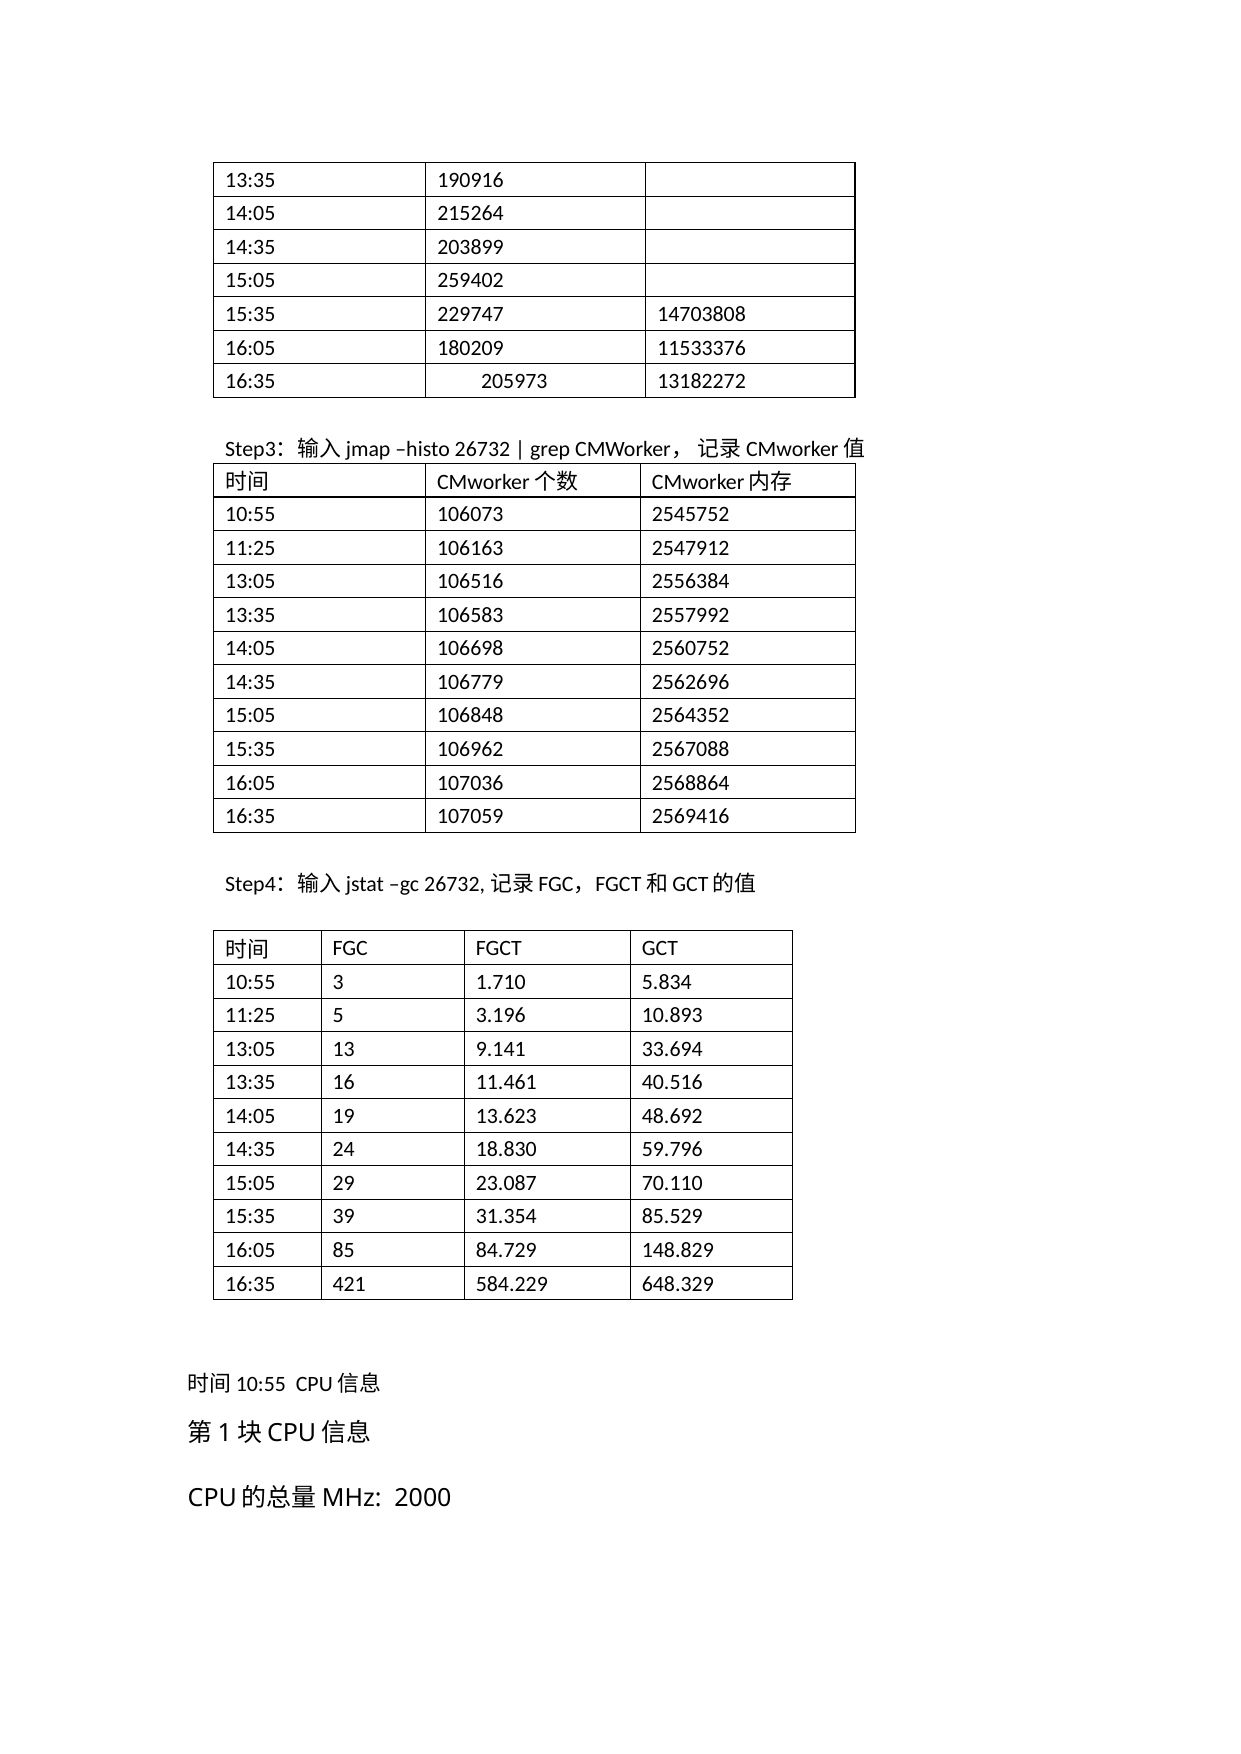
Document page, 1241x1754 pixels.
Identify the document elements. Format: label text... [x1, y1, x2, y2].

table_cell [646, 230, 854, 263]
table_header FGCT [465, 931, 630, 964]
table_cell 11:25 [214, 531, 425, 563]
table_cell 13182272 [646, 364, 854, 397]
table_cell 10:55 [214, 498, 425, 530]
table_cell 2547912 [641, 531, 855, 563]
table_cell 70.110 [631, 1166, 792, 1199]
table_cell 14:05 [214, 1099, 321, 1132]
table_cell 13:05 [214, 1032, 321, 1064]
table_cell 106073 [426, 498, 640, 530]
table_cell 1.710 [465, 965, 630, 997]
table_cell 16:35 [214, 799, 425, 832]
table_cell 2568864 [641, 766, 855, 798]
table_cell 15:35 [214, 732, 425, 765]
table_cell 106516 [426, 565, 640, 597]
table_cell 14:35 [214, 665, 425, 698]
table_cell 19 [322, 1099, 464, 1132]
table_cell 106779 [426, 665, 640, 698]
table_cell 14:35 [214, 1133, 321, 1165]
table_cell 190916 [426, 163, 645, 196]
table_header FGC [322, 931, 464, 964]
table_cell 180209 [426, 331, 645, 363]
table_cell 11.461 [465, 1066, 630, 1098]
table_cell 106962 [426, 732, 640, 765]
table_cell 13:05 [214, 565, 425, 597]
table_header 时间 [214, 931, 321, 964]
table_cell 14:05 [214, 632, 425, 664]
table_cell 13.623 [465, 1099, 630, 1132]
table_cell 205973 [426, 364, 645, 397]
table_cell 9.141 [465, 1032, 630, 1064]
table_cell 106848 [426, 699, 640, 731]
table_cell 39 [322, 1200, 464, 1232]
table_cell 259402 [426, 264, 645, 296]
table_cell 2556384 [641, 565, 855, 597]
table_cell 107059 [426, 799, 640, 832]
table_cell 106698 [426, 632, 640, 664]
table_cell 85 [322, 1233, 464, 1266]
table_cell 16:35 [214, 364, 425, 397]
text 时间10:55 CPU信息 [187, 1365, 1053, 1398]
table_cell 107036 [426, 766, 640, 798]
list Step4：输入jstat –gc 26732, 记录FGC，FGCT和GCT的值 [225, 865, 1053, 898]
table_cell 2545752 [641, 498, 855, 530]
table_cell 14:05 [214, 197, 425, 229]
table_cell 16:35 [214, 1267, 321, 1299]
table_cell 14:35 [214, 230, 425, 263]
table_cell 15:05 [214, 264, 425, 296]
table_cell 13:35 [214, 163, 425, 196]
table_cell 15:05 [214, 699, 425, 731]
text 第1块CPU信息 [187, 1398, 1053, 1463]
table_cell 229747 [426, 297, 645, 330]
table_cell 2557992 [641, 598, 855, 631]
table_cell 11:25 [214, 999, 321, 1031]
table_cell 584.229 [465, 1267, 630, 1299]
table_cell 421 [322, 1267, 464, 1299]
table_cell 13:35 [214, 598, 425, 631]
table_cell 648.329 [631, 1267, 792, 1299]
table_cell 3.196 [465, 999, 630, 1031]
table_header CMworker 个数 [426, 464, 640, 496]
table_cell 215264 [426, 197, 645, 229]
table_cell 3 [322, 965, 464, 997]
table_cell 10:55 [214, 965, 321, 997]
table_cell 2562696 [641, 665, 855, 698]
table_cell 29 [322, 1166, 464, 1199]
table_cell 15:35 [214, 297, 425, 330]
table_cell 5.834 [631, 965, 792, 997]
table_cell 59.796 [631, 1133, 792, 1165]
table_cell 148.829 [631, 1233, 792, 1266]
table_cell 15:05 [214, 1166, 321, 1199]
table_cell 23.087 [465, 1166, 630, 1199]
table_cell 31.354 [465, 1200, 630, 1232]
table_cell 5 [322, 999, 464, 1031]
table_cell 33.694 [631, 1032, 792, 1064]
table_cell 10.893 [631, 999, 792, 1031]
table_cell 40.516 [631, 1066, 792, 1098]
table_cell 2564352 [641, 699, 855, 731]
table_cell [646, 163, 854, 196]
table_cell 2569416 [641, 799, 855, 832]
list Step3：输入jmap –histo 26732 | grep CMWorker， 记录CMworker值 [225, 430, 1053, 463]
text CPU的总量MHz: 2000 [187, 1463, 1053, 1528]
table_cell 15:35 [214, 1200, 321, 1232]
table_cell 16:05 [214, 331, 425, 363]
table_cell 18.830 [465, 1133, 630, 1165]
table_cell 13 [322, 1032, 464, 1064]
table_cell 14703808 [646, 297, 854, 330]
table_cell 11533376 [646, 331, 854, 363]
table_cell 24 [322, 1133, 464, 1165]
table_cell 48.692 [631, 1099, 792, 1132]
table_cell 16:05 [214, 1233, 321, 1266]
table_cell 2567088 [641, 732, 855, 765]
table_cell 13:35 [214, 1066, 321, 1098]
table_cell 85.529 [631, 1200, 792, 1232]
table_cell 84.729 [465, 1233, 630, 1266]
table_cell 16:05 [214, 766, 425, 798]
table_cell 2560752 [641, 632, 855, 664]
table_header CMworker内存 [641, 464, 855, 496]
table_cell 16 [322, 1066, 464, 1098]
table_cell [646, 264, 854, 296]
table_cell 106163 [426, 531, 640, 563]
table_cell 106583 [426, 598, 640, 631]
table_header 时间 [214, 464, 425, 496]
table_cell [646, 197, 854, 229]
table_header GCT [631, 931, 792, 964]
table_cell 203899 [426, 230, 645, 263]
